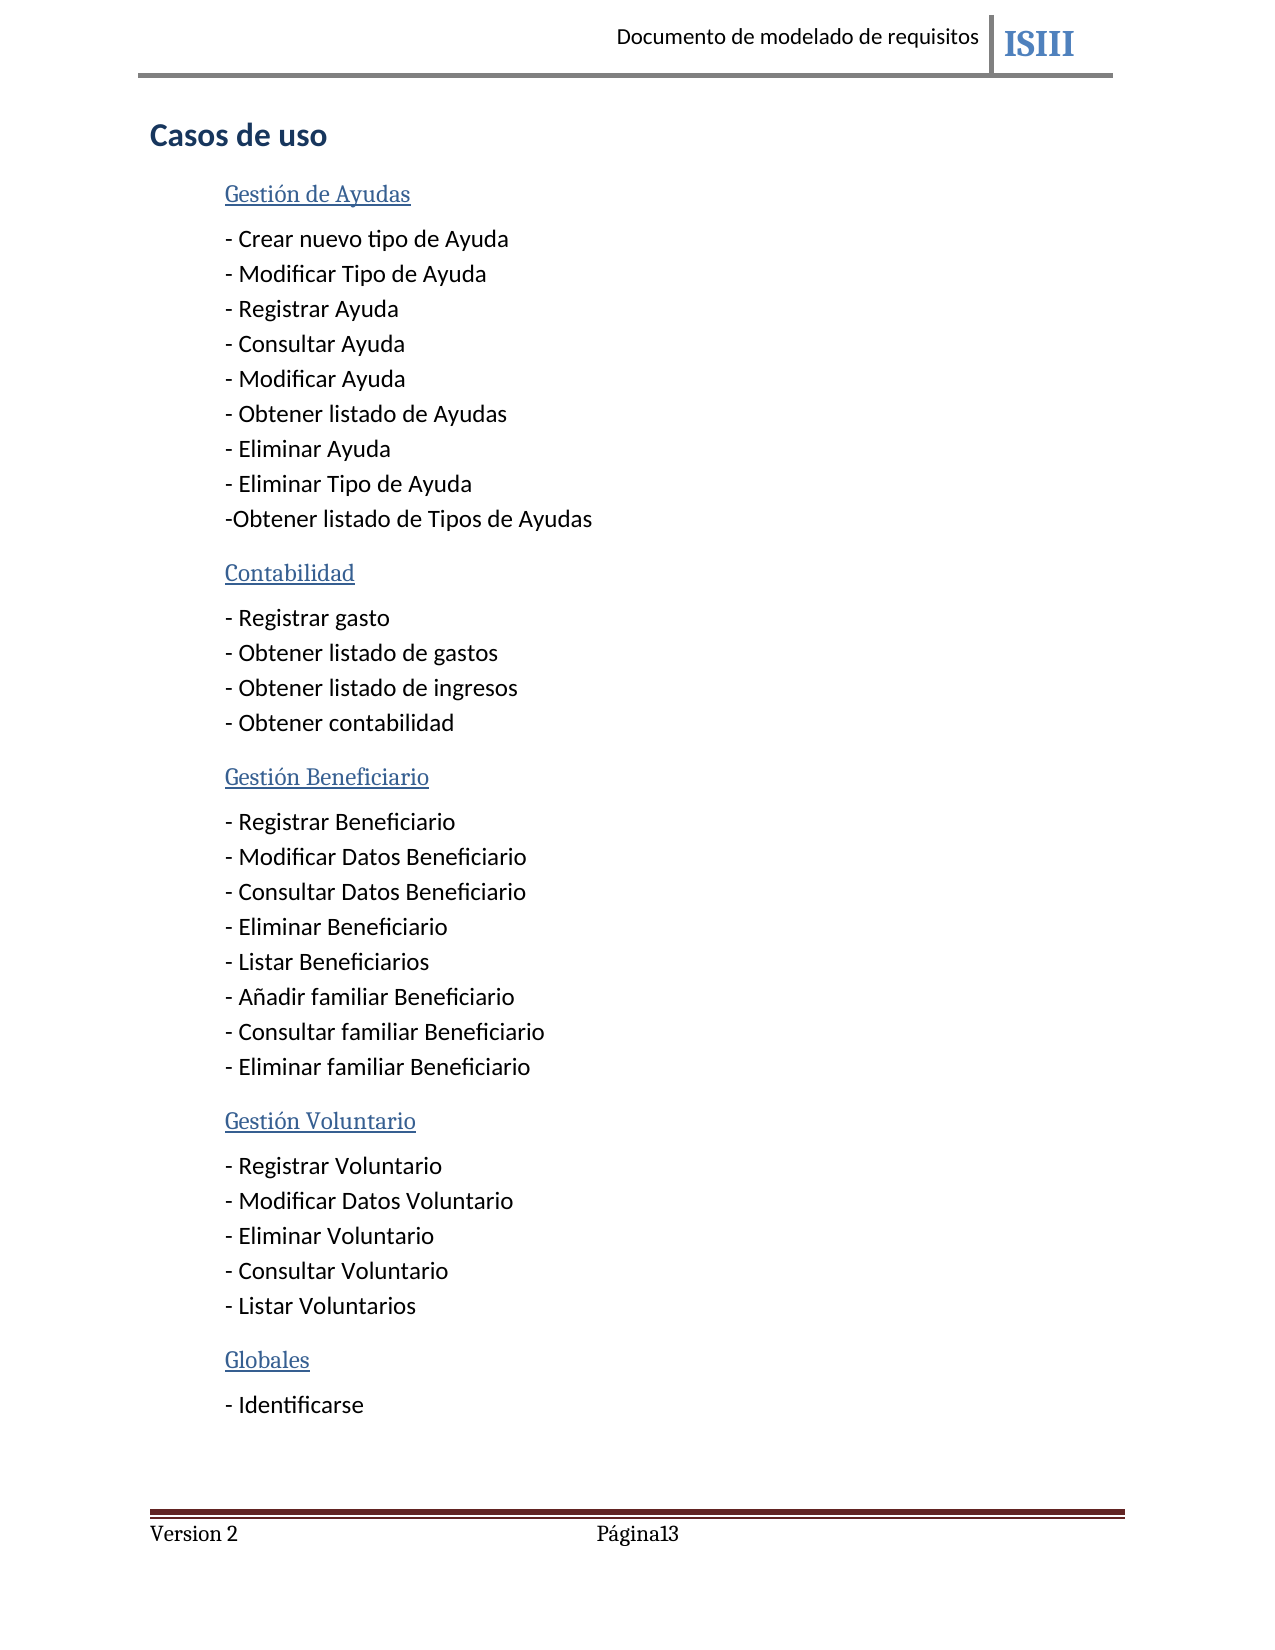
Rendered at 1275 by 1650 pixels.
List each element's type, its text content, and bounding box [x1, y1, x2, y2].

text - Eliminar Beneficiario [187, 911, 1125, 942]
text - Consultar Ayuda [150, 328, 1125, 359]
text - Consultar Voluntario [187, 1255, 1125, 1286]
text - Crear nuevo tipo de Ayuda [150, 223, 1125, 254]
subtitle Gestión Beneficiario [225, 763, 1125, 792]
text - Identificarse [187, 1389, 1125, 1419]
text - Registrar Ayuda [150, 293, 1125, 324]
text - Obtener listado de gastos [187, 637, 1125, 668]
subtitle Gestión de Ayudas [225, 180, 1125, 209]
text - Consultar familiar Beneficiario [187, 1016, 1125, 1047]
text - Listar Voluntarios [187, 1290, 1125, 1321]
subtitle Contabilidad [225, 559, 1125, 588]
text - Registrar Voluntario [187, 1150, 1125, 1181]
subtitle Gestión Voluntario [225, 1107, 1125, 1136]
text - Registrar gasto [187, 602, 1125, 633]
text - Modificar Datos Voluntario [187, 1185, 1125, 1216]
subtitle Casos de uso [150, 114, 1125, 155]
text - Obtener listado de ingresos [187, 672, 1125, 703]
text - Eliminar familiar Beneficiario [187, 1051, 1125, 1082]
text - Consultar Datos Beneficiario [187, 876, 1125, 907]
text - Eliminar Voluntario [187, 1220, 1125, 1251]
text - Registrar Beneficiario [187, 806, 1125, 837]
text - Modificar Ayuda [150, 363, 1125, 394]
text - Eliminar Ayuda [150, 433, 1125, 464]
text -Obtener listado de Tipos de Ayudas [150, 503, 1125, 534]
text - Modificar Datos Beneficiario [187, 841, 1125, 872]
text - Listar Beneficiarios [187, 946, 1125, 977]
text - Obtener contabilidad [187, 707, 1125, 738]
text - Obtener listado de Ayudas [150, 398, 1125, 429]
subtitle Globales [225, 1346, 1125, 1375]
text - Modificar Tipo de Ayuda [150, 258, 1125, 289]
text - Añadir familiar Beneficiario [187, 981, 1125, 1012]
text - Eliminar Tipo de Ayuda [150, 468, 1125, 499]
